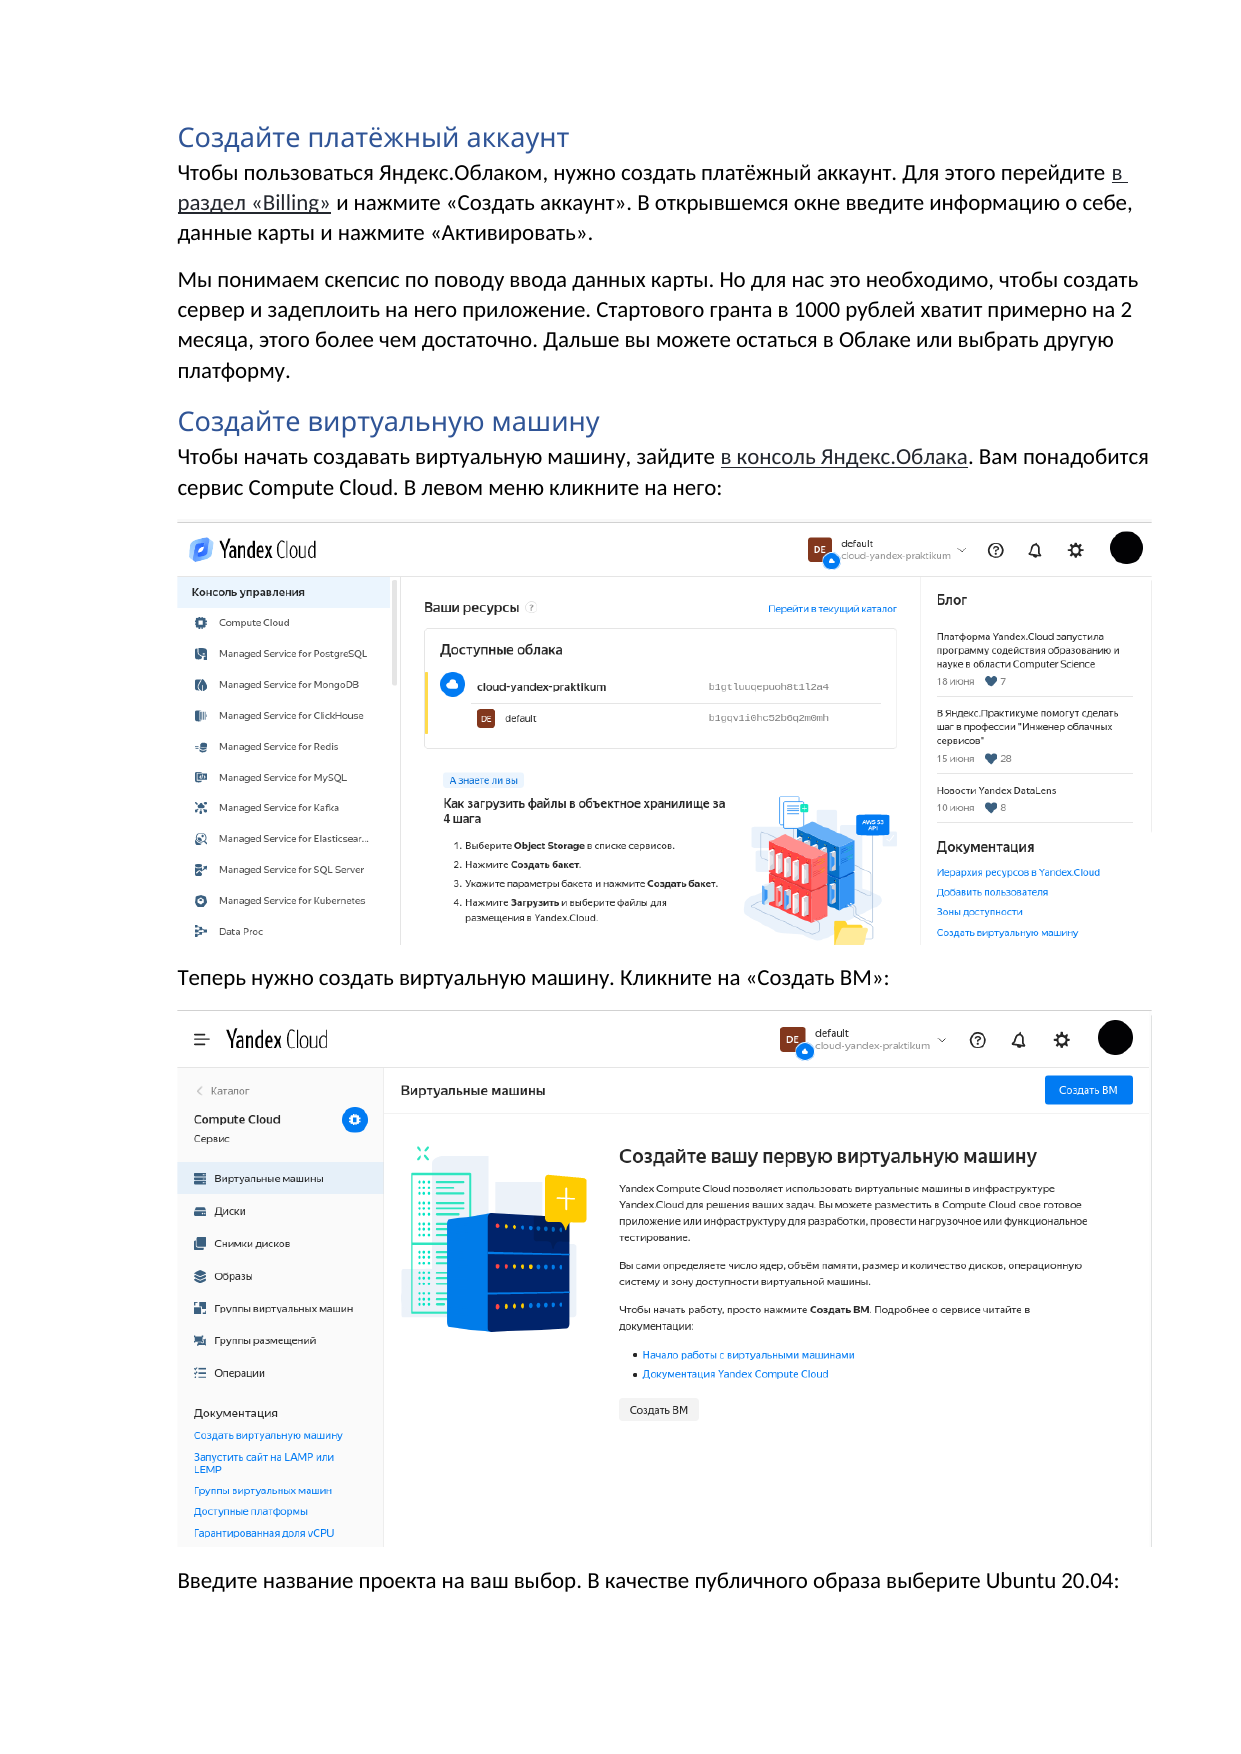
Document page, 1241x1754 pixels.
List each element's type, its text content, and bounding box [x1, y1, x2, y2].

subtitle Создайте платёжный аккаунт [177, 118, 1152, 155]
text Чтобы начать создавать виртуальную машину, зайдите в консоль Яндекс.Облака. Вам понадобится сервис Compute Cloud. В левом меню кликните на него: [177, 442, 1152, 501]
text Теперь нужно создать виртуальную машину. Кликните на «Создать ВМ»: [177, 963, 1152, 991]
picture [177, 519, 1152, 945]
subtitle Создайте виртуальную машину [177, 403, 1152, 439]
text Введите название проекта на ваш выбор. В качестве публичного образа выберите Ubuntu 20.04: [177, 1566, 1152, 1594]
text Мы понимаем скепсис по поводу ввода данных карты. Но для нас это необходимо, чтобы создать сервер и задеплоить на него приложение. Стартового гранта в 1000 рублей хватит примерно на 2 месяца, этого более чем достаточно. Дальше вы можете остаться в Облаке или выбрать другую платформу. [177, 265, 1152, 384]
picture [177, 1010, 1152, 1547]
text Чтобы пользоваться Яндекс.Облаком, нужно создать платёжный аккаунт. Для этого перейдите в раздел «Billing» и нажмите «Создать аккаунт». В открывшемся окне введите информацию о себе, данные карты и нажмите «Активировать». [177, 158, 1152, 246]
